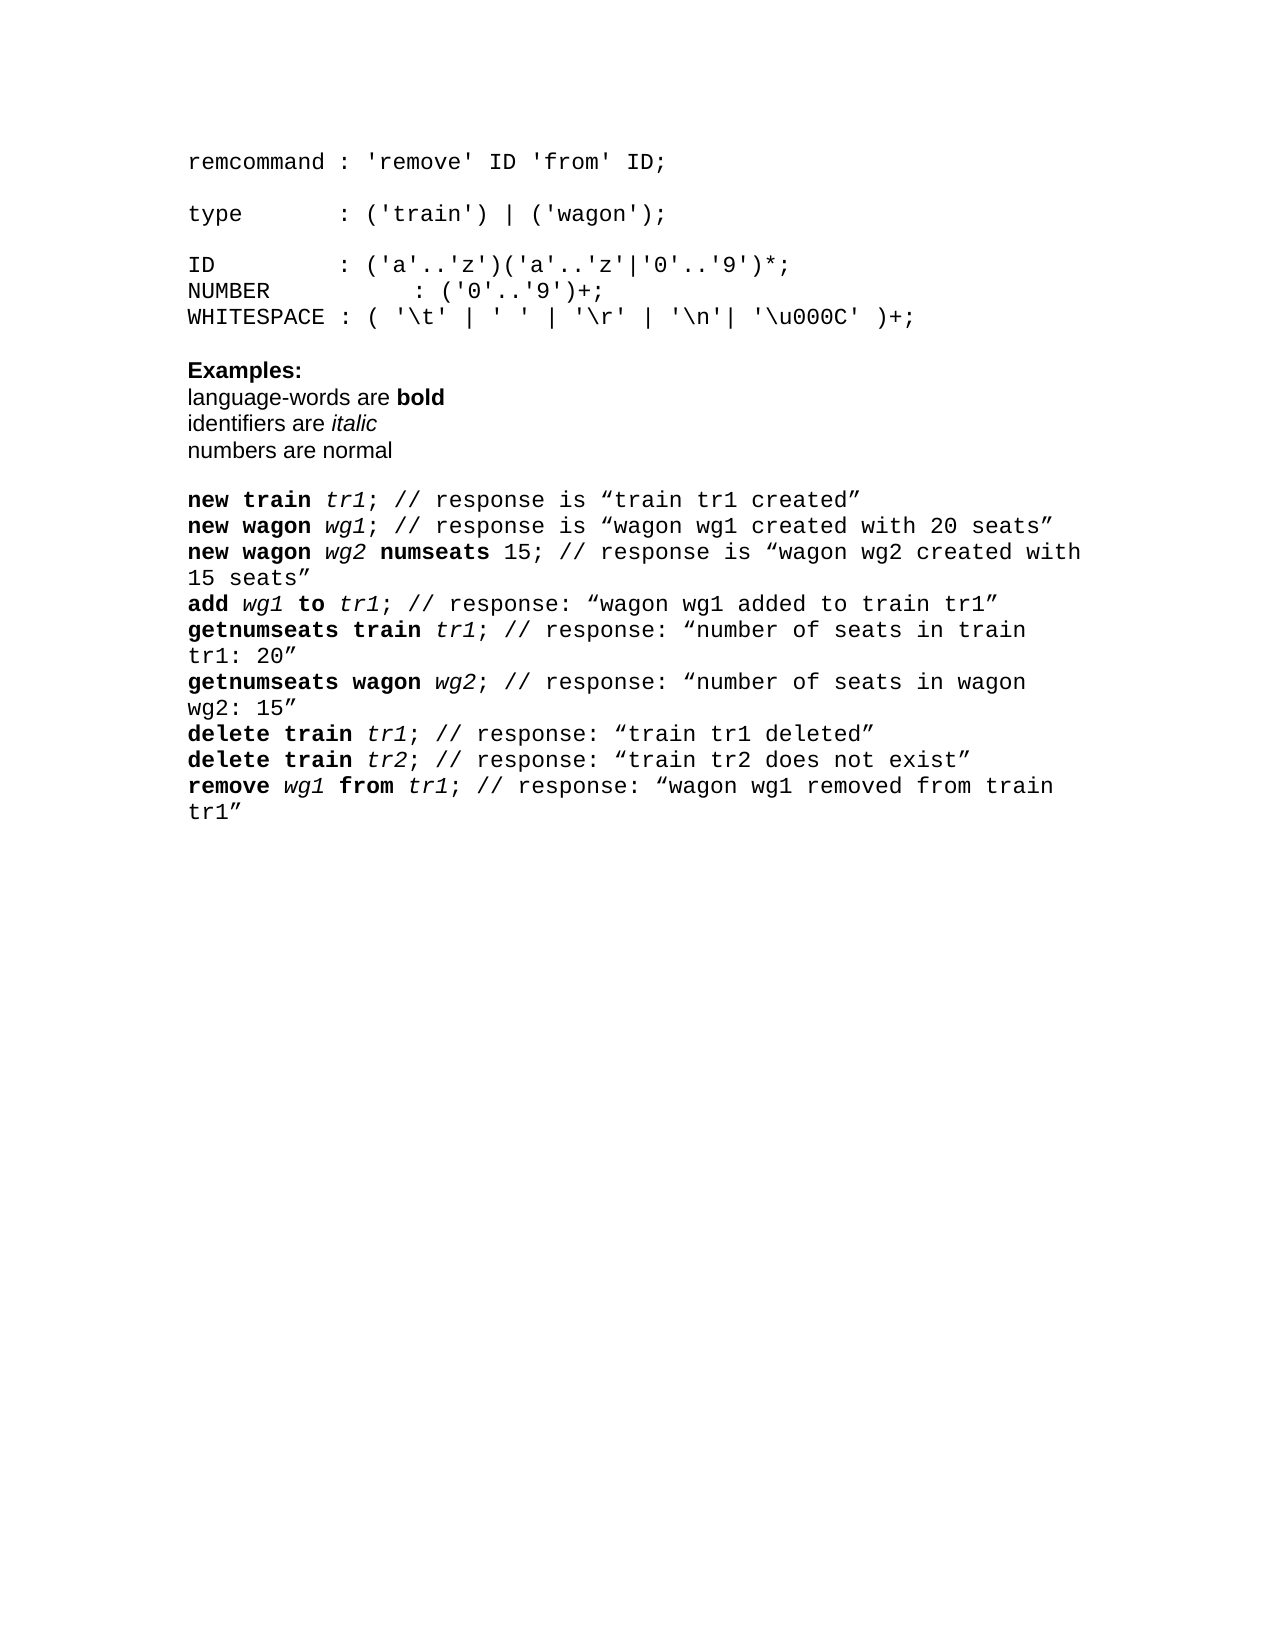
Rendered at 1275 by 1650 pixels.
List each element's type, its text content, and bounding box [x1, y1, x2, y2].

text getnumseats wagon wg2; // response: “number of seats in wagon wg2: 15” [187, 670, 1087, 722]
text ID : ('a'..'z')('a'..'z'|'0'..'9')*; [187, 254, 1087, 280]
text identifiers are italic [187, 410, 1087, 437]
text Examples: [187, 357, 1087, 384]
text numbers are normal [187, 437, 1087, 463]
text language-words are bold [187, 384, 1087, 410]
text NUMBER : ('0'..'9')+; [187, 280, 1087, 306]
text delete train tr1; // response: “train tr1 deleted” [187, 722, 1087, 748]
text new wagon wg2 numseats 15; // response is “wagon wg2 created with 15 seats” [187, 541, 1087, 593]
text remove wg1 from tr1; // response: “wagon wg1 removed from train tr1” [187, 774, 1087, 826]
text new train tr1; // response is “train tr1 created” [187, 489, 1087, 515]
text WHITESPACE : ( '\t' | ' ' | '\r' | '\n'| '\u000C' )+; [187, 306, 1087, 332]
text type : ('train') | ('wagon'); [187, 202, 1087, 228]
text delete train tr2; // response: “train tr2 does not exist” [187, 748, 1087, 774]
text new wagon wg1; // response is “wagon wg1 created with 20 seats” [187, 515, 1087, 541]
text getnumseats train tr1; // response: “number of seats in train tr1: 20” [187, 618, 1087, 670]
text remcommand : 'remove' ID 'from' ID; [187, 150, 1087, 176]
text add wg1 to tr1; // response: “wagon wg1 added to train tr1” [187, 593, 1087, 618]
